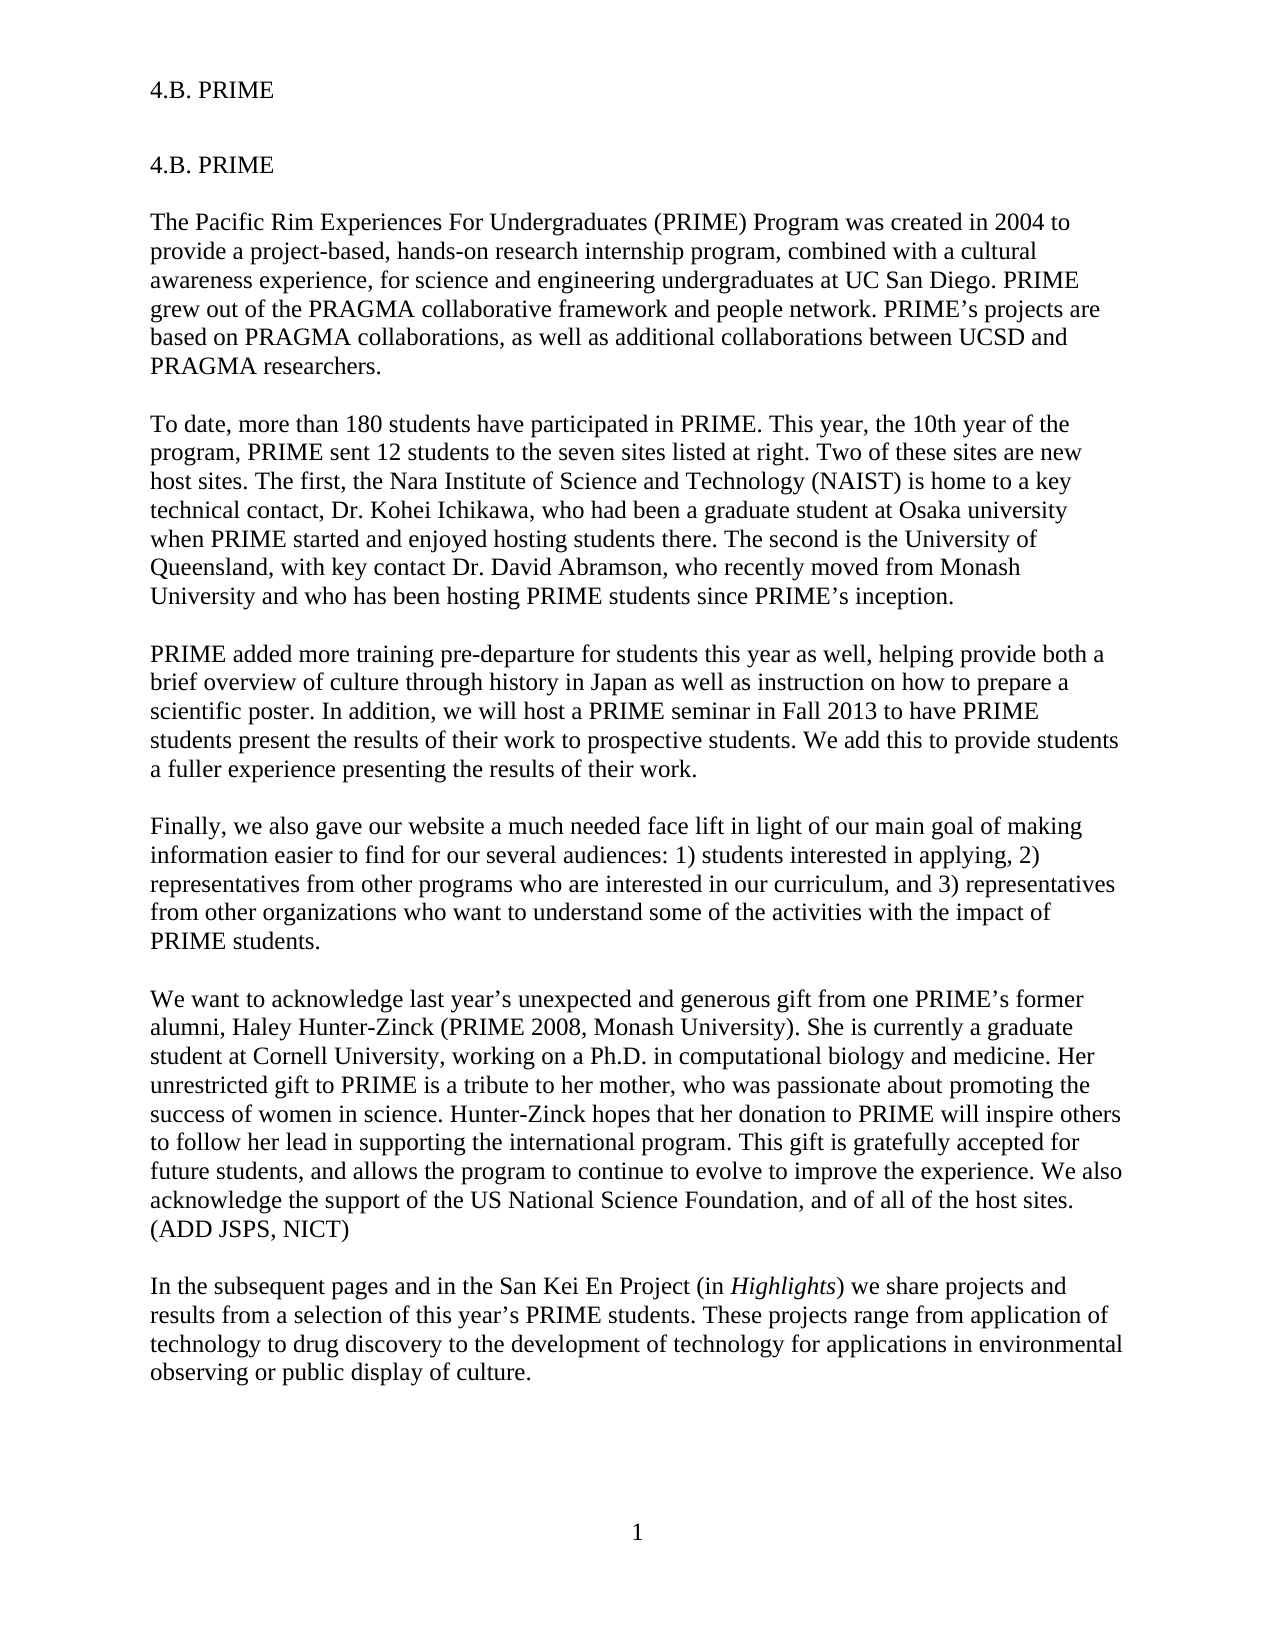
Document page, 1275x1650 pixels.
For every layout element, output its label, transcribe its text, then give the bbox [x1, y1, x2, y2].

text The Pacific Rim Experiences For Undergraduates (PRIME) Program was created in 2004 to provide a project-based, hands-on research internship program, combined with a cultural awareness experience, for science and engineering undergraduates at UC San Diego. PRIME grew out of the PRAGMA collaborative framework and people network. PRIME’s projects are based on PRAGMA collaborations, as well as additional collaborations between UCSD and PRAGMA researchers. [150, 207, 1125, 380]
text Finally, we also gave our website a much needed face lift in light of our main goal of making information easier to find for our several audiences: 1) students interested in applying, 2) representatives from other programs who are interested in our curriculum, and 3) representatives from other organizations who want to understand some of the activities with the impact of PRIME students. [150, 811, 1125, 955]
text We want to acknowledge last year’s unexpected and generous gift from one PRIME’s former alumni, Haley Hunter-Zinck (PRIME 2008, Monash University). She is currently a graduate student at Cornell University, working on a Ph.D. in computational biology and medicine. Her unrestricted gift to PRIME is a tribute to her mother, who was passionate about promoting the success of women in science. Hunter-Zinck hopes that her donation to PRIME will inspire others to follow her lead in supporting the international program. This gift is gratefully accepted for future students, and allows the program to continue to evolve to improve the experience. We also acknowledge the support of the US National Science Foundation, and of all of the host sites. (ADD JSPS, NICT) [150, 984, 1125, 1242]
text In the subsequent pages and in the San Kei En Project (in Highlights) we share projects and results from a selection of this year’s PRIME students. These projects range from application of technology to drug discovery to the development of technology for applications in environmental observing or public display of culture. [150, 1271, 1125, 1386]
text 4.B. PRIME [150, 150, 1125, 179]
text To date, more than 180 students have participated in PRIME. This year, the 10th year of the program, PRIME sent 12 students to the seven sites listed at right. Two of these sites are new host sites. The first, the Nara Institute of Science and Technology (NAIST) is home to a key technical contact, Dr. Kohei Ichikawa, who had been a graduate student at Osaka university when PRIME started and enjoyed hosting students there. The second is the University of Queensland, with key contact Dr. David Abramson, who recently moved from Monash University and who has been hosting PRIME students since PRIME’s inception. [150, 409, 1125, 610]
text PRIME added more training pre-departure for students this year as well, helping provide both a brief overview of culture through history in Japan as well as instruction on how to prepare a scientific poster. In addition, we will host a PRIME seminar in Fall 2013 to have PRIME students present the results of their work to prospective students. We add this to provide students a fuller experience presenting the results of their work. [150, 639, 1125, 782]
